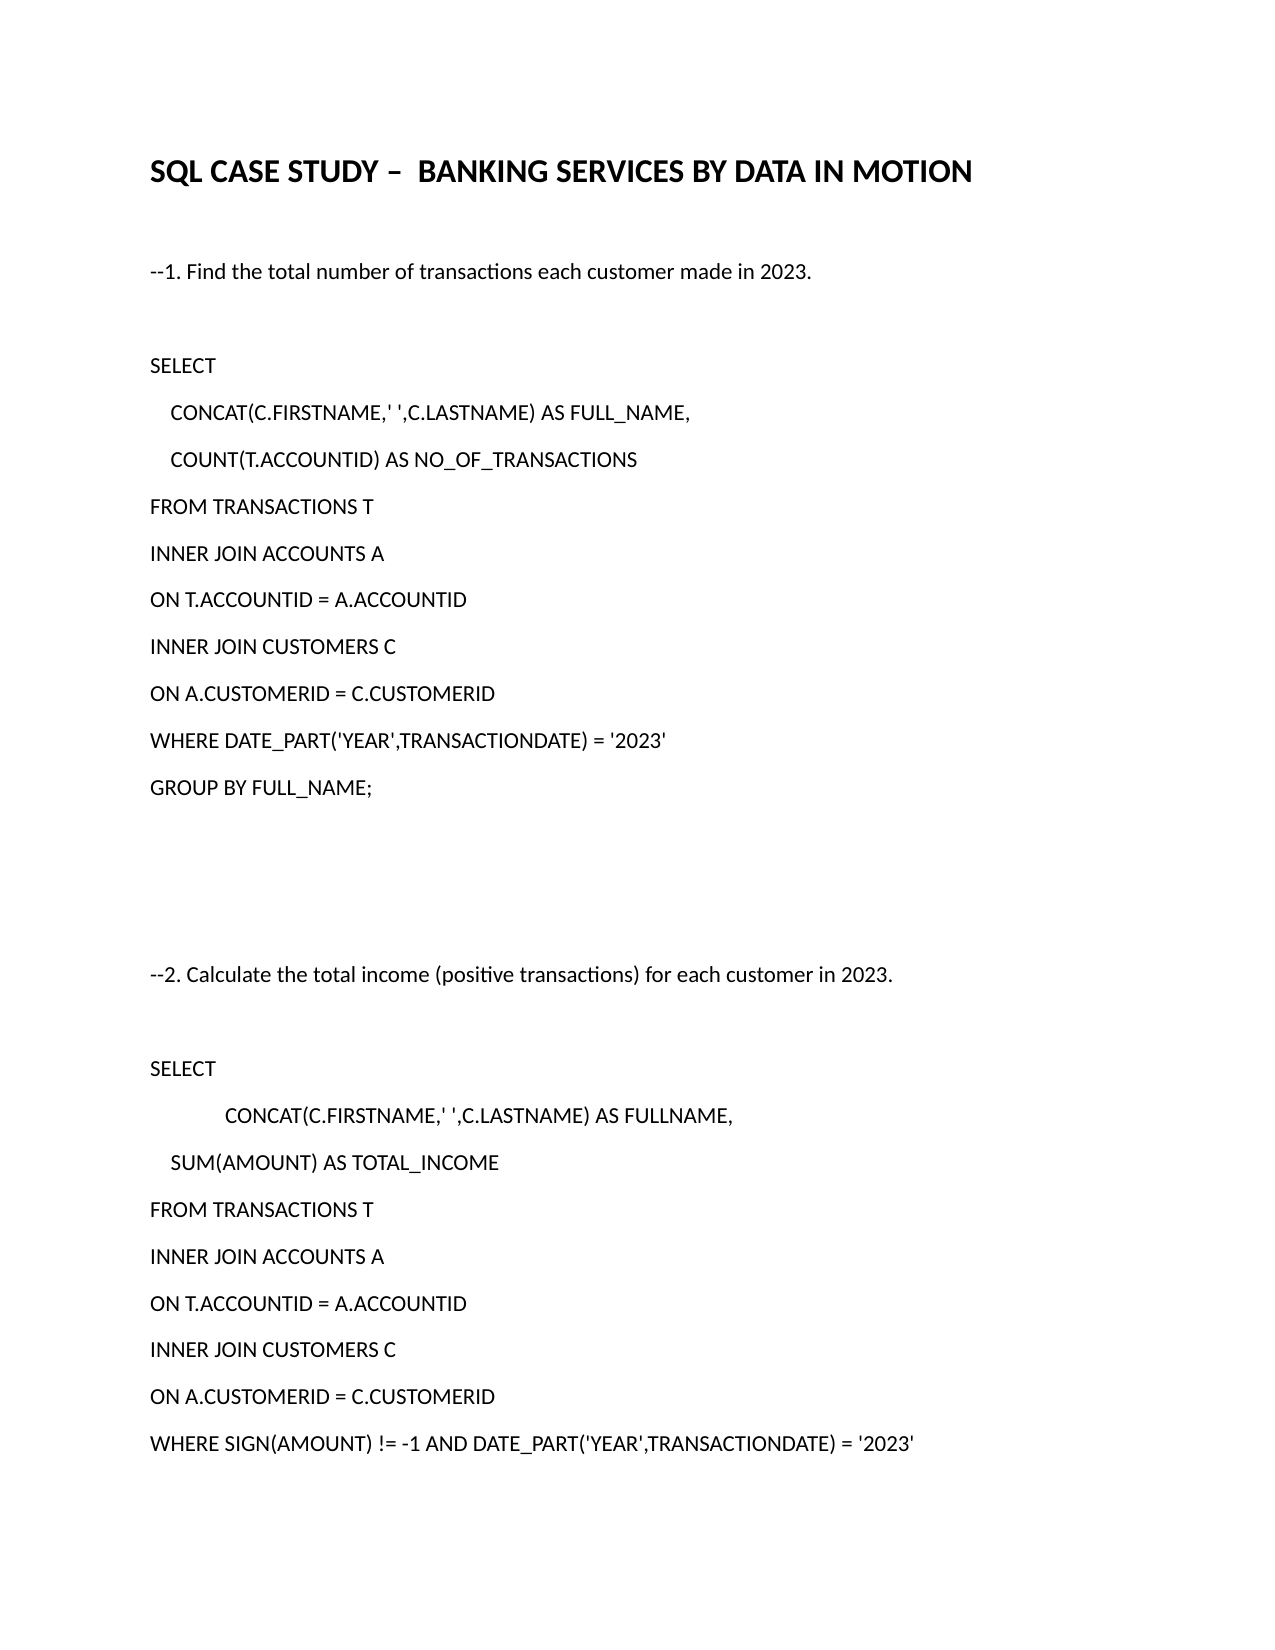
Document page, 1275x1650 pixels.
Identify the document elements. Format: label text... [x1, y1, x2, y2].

text INNER JOIN ACCOUNTS A [150, 539, 1125, 567]
text WHERE SIGN(AMOUNT) != -1 AND DATE_PART('YEAR',TRANSACTIONDATE) = '2023' [150, 1429, 1125, 1457]
text ON T.ACCOUNTID = A.ACCOUNTID [150, 1289, 1125, 1317]
text SELECT [150, 1054, 1125, 1082]
text SUM(AMOUNT) AS TOTAL_INCOME [150, 1148, 1125, 1176]
text CONCAT(C.FIRSTNAME,' ',C.LASTNAME) AS FULL_NAME, [150, 398, 1125, 426]
text INNER JOIN ACCOUNTS A [150, 1242, 1125, 1270]
text WHERE DATE_PART('YEAR',TRANSACTIONDATE) = '2023' [150, 726, 1125, 754]
text ON T.ACCOUNTID = A.ACCOUNTID [150, 586, 1125, 614]
text --1. Find the total number of transactions each customer made in 2023. [150, 257, 1125, 286]
text ON A.CUSTOMERID = C.CUSTOMERID [150, 1382, 1125, 1411]
text INNER JOIN CUSTOMERS C [150, 632, 1125, 661]
text SQL CASE STUDY – BANKING SERVICES BY DATA IN MOTION [150, 150, 1125, 191]
text CONCAT(C.FIRSTNAME,' ',C.LASTNAME) AS FULLNAME, [150, 1101, 1125, 1129]
text GROUP BY FULL_NAME; [150, 773, 1125, 801]
text COUNT(T.ACCOUNTID) AS NO_OF_TRANSACTIONS [150, 445, 1125, 473]
text FROM TRANSACTIONS T [150, 1195, 1125, 1223]
text INNER JOIN CUSTOMERS C [150, 1336, 1125, 1364]
text ON A.CUSTOMERID = C.CUSTOMERID [150, 679, 1125, 707]
text SELECT [150, 351, 1125, 379]
text FROM TRANSACTIONS T [150, 492, 1125, 520]
text --2. Calculate the total income (positive transactions) for each customer in 2023. [150, 961, 1125, 989]
